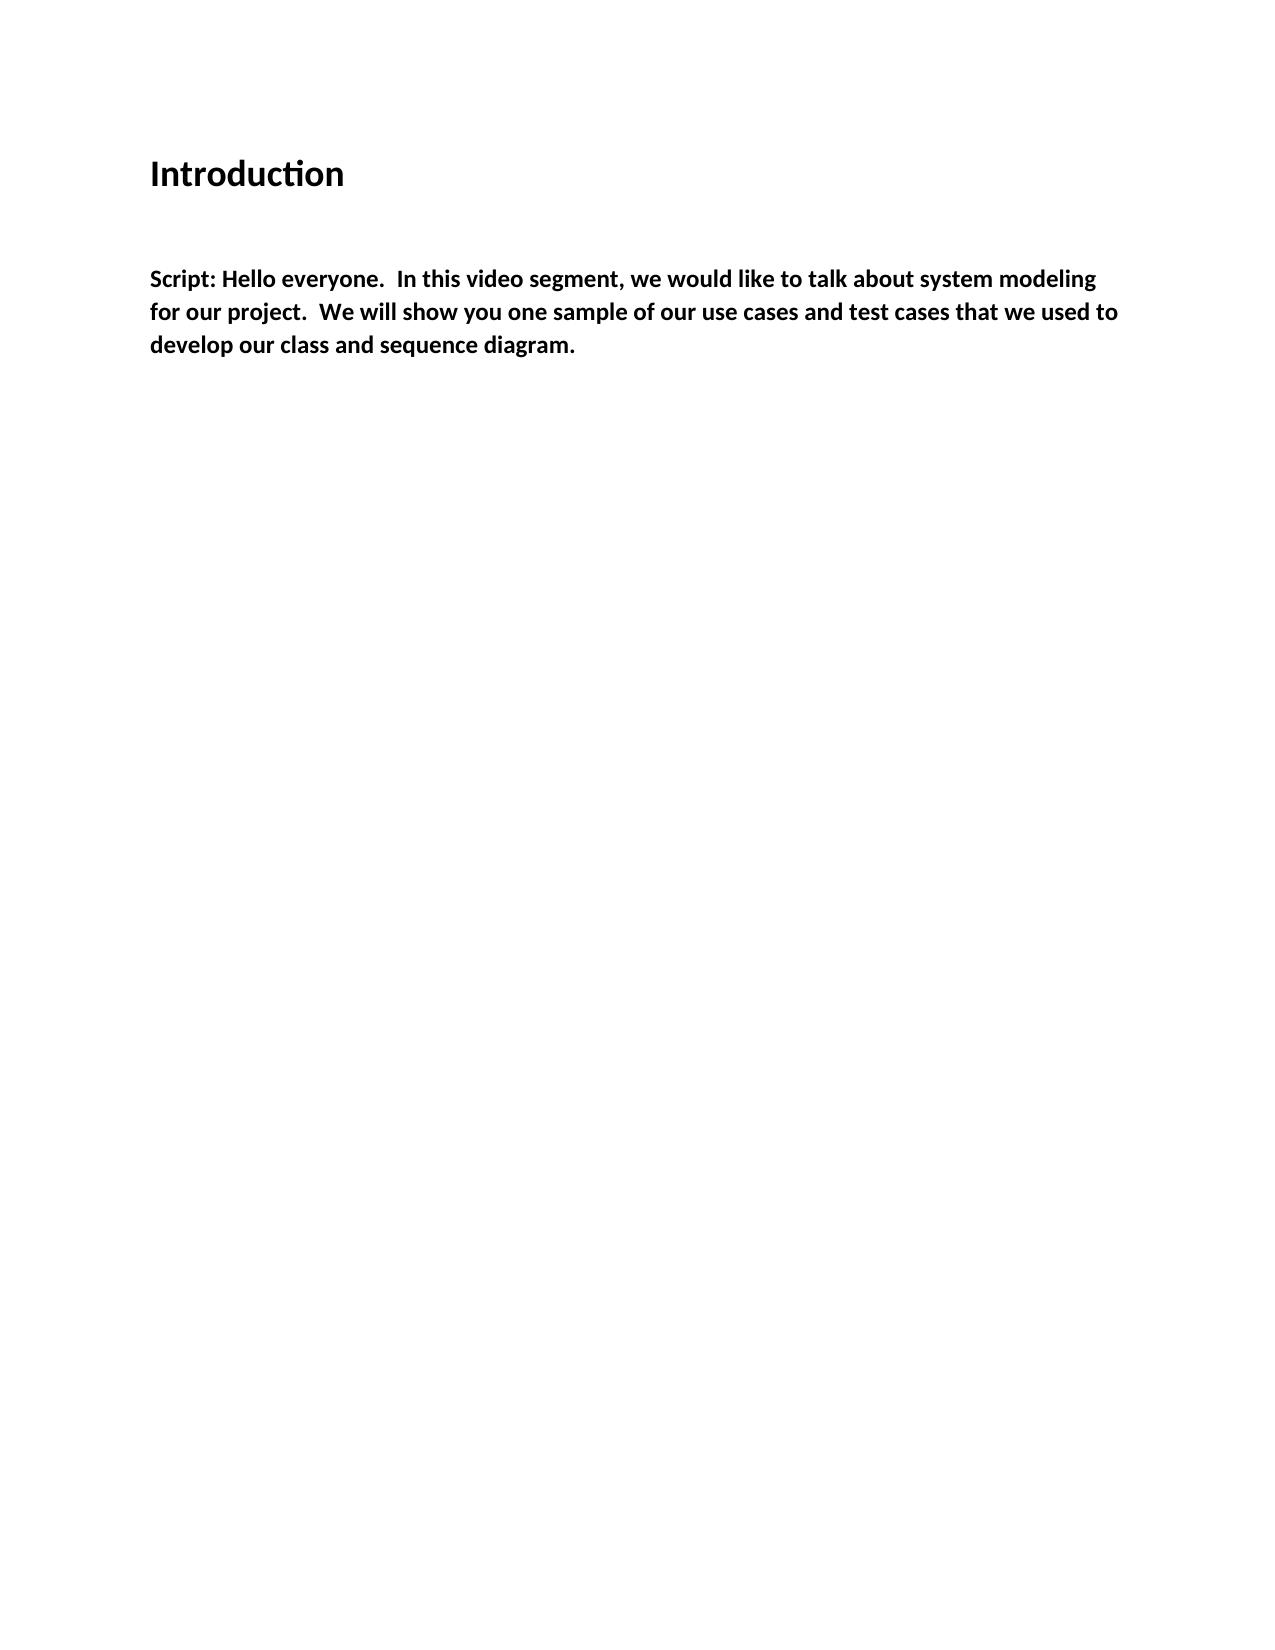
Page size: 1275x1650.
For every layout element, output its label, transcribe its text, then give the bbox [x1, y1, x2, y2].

text Script: Hello everyone. In this video segment, we would like to talk about system modeling for our project. We will show you one sample of our use cases and test cases that we used to develop our class and sequence diagram. [150, 263, 1125, 359]
text Introduction [150, 150, 1125, 196]
